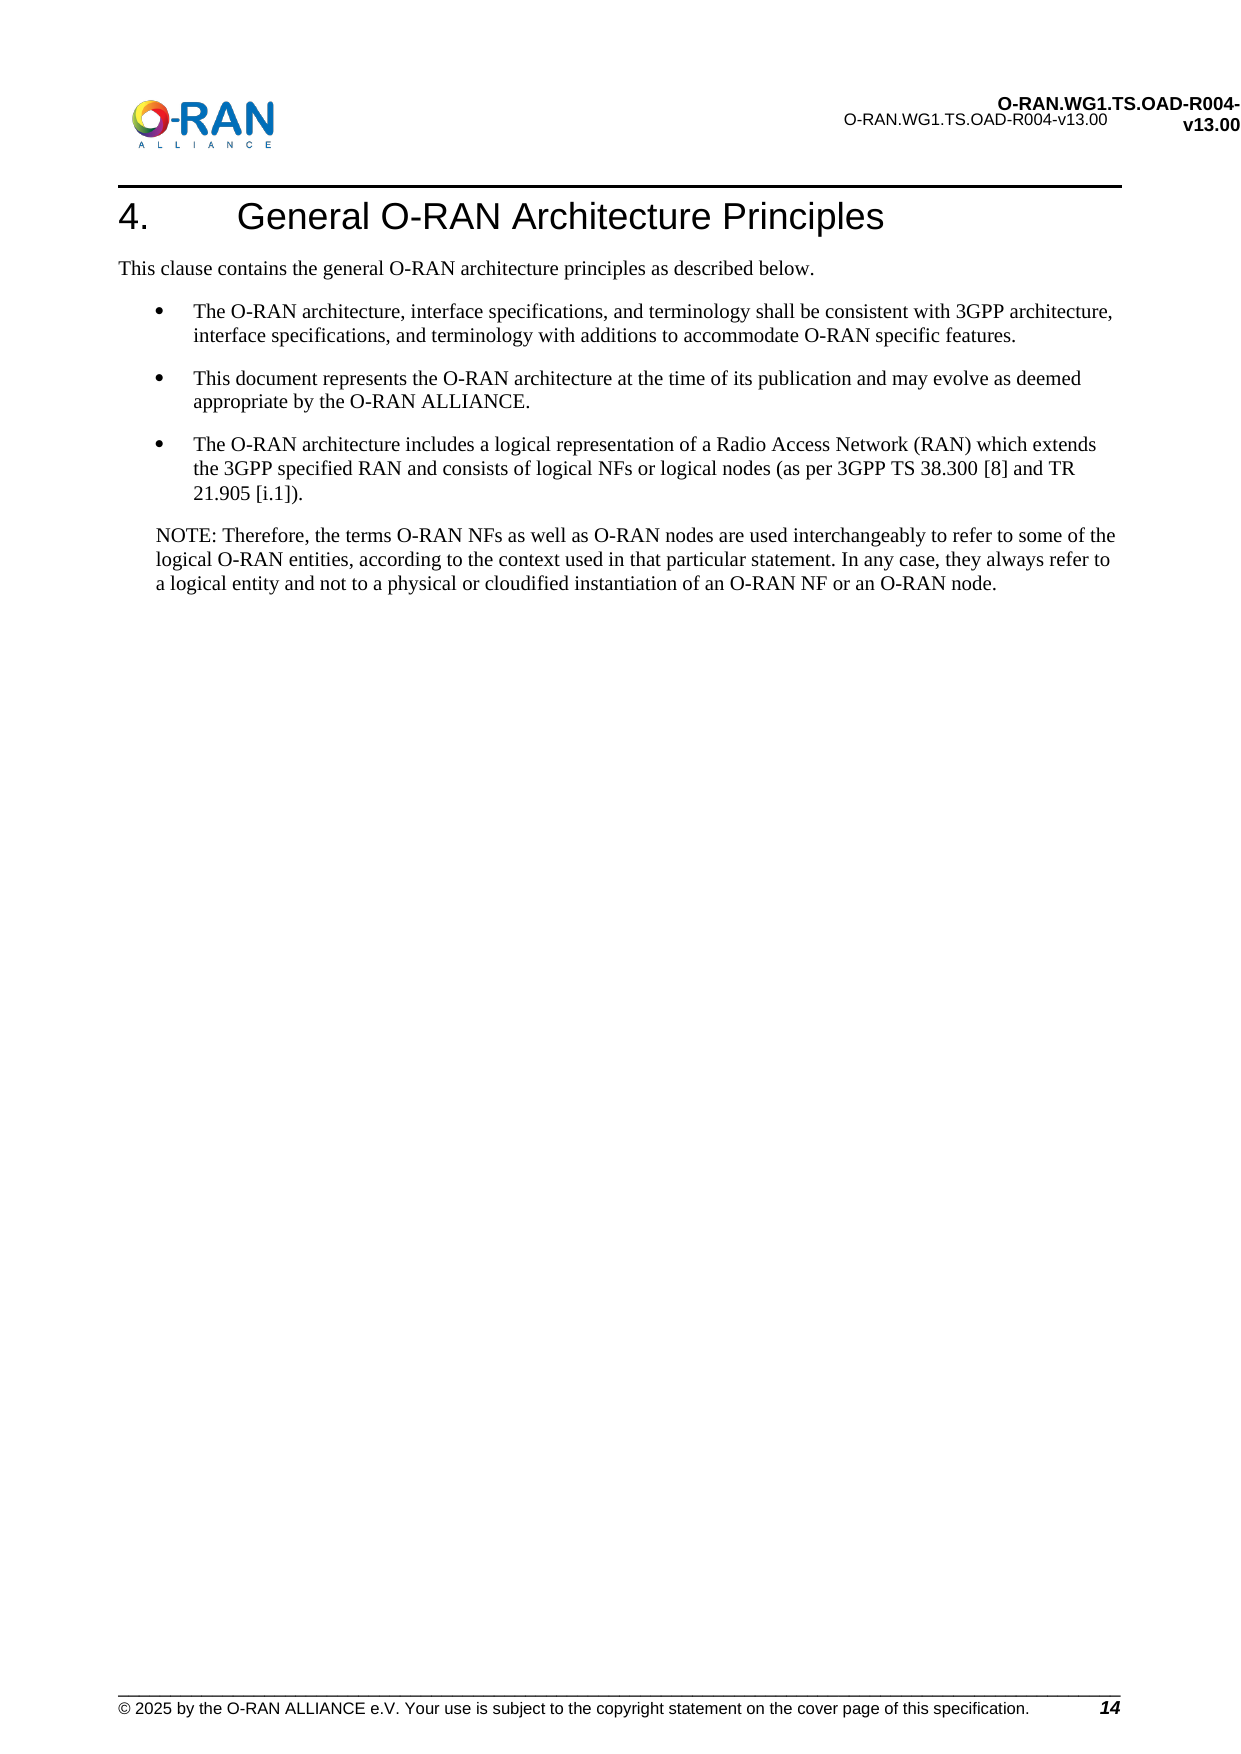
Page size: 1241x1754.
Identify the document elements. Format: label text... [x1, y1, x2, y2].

subtitle General O-RAN Architecture Principles [118, 188, 1122, 237]
list This document represents the O-RAN architecture at the time of its publication and may evolve as deemed appropriate by the O-RAN ALLIANCE. [156, 365, 1122, 413]
text This clause contains the general O-RAN architecture principles as described below. [118, 256, 1122, 280]
list The O-RAN architecture includes a logical representation of a Radio Access Network (RAN) which extends the 3GPP specified RAN and consists of logical NFs or logical nodes (as per 3GPP TS 38.300 [8] and TR 21.905 [i.1]). [156, 432, 1122, 504]
list The O-RAN architecture, interface specifications, and terminology shall be consistent with 3GPP architecture, interface specifications, and terminology with additions to accommodate O-RAN specific features. [156, 298, 1122, 347]
picture [123, 88, 286, 158]
text NOTE: Therefore, the terms O-RAN NFs as well as O-RAN nodes are used interchangeably to refer to some of the logical O-RAN entities, according to the context used in that particular statement. In any case, they always refer to a logical entity and not to a physical or cloudified instantiation of an O-RAN NF or an O-RAN node. [156, 523, 1122, 595]
